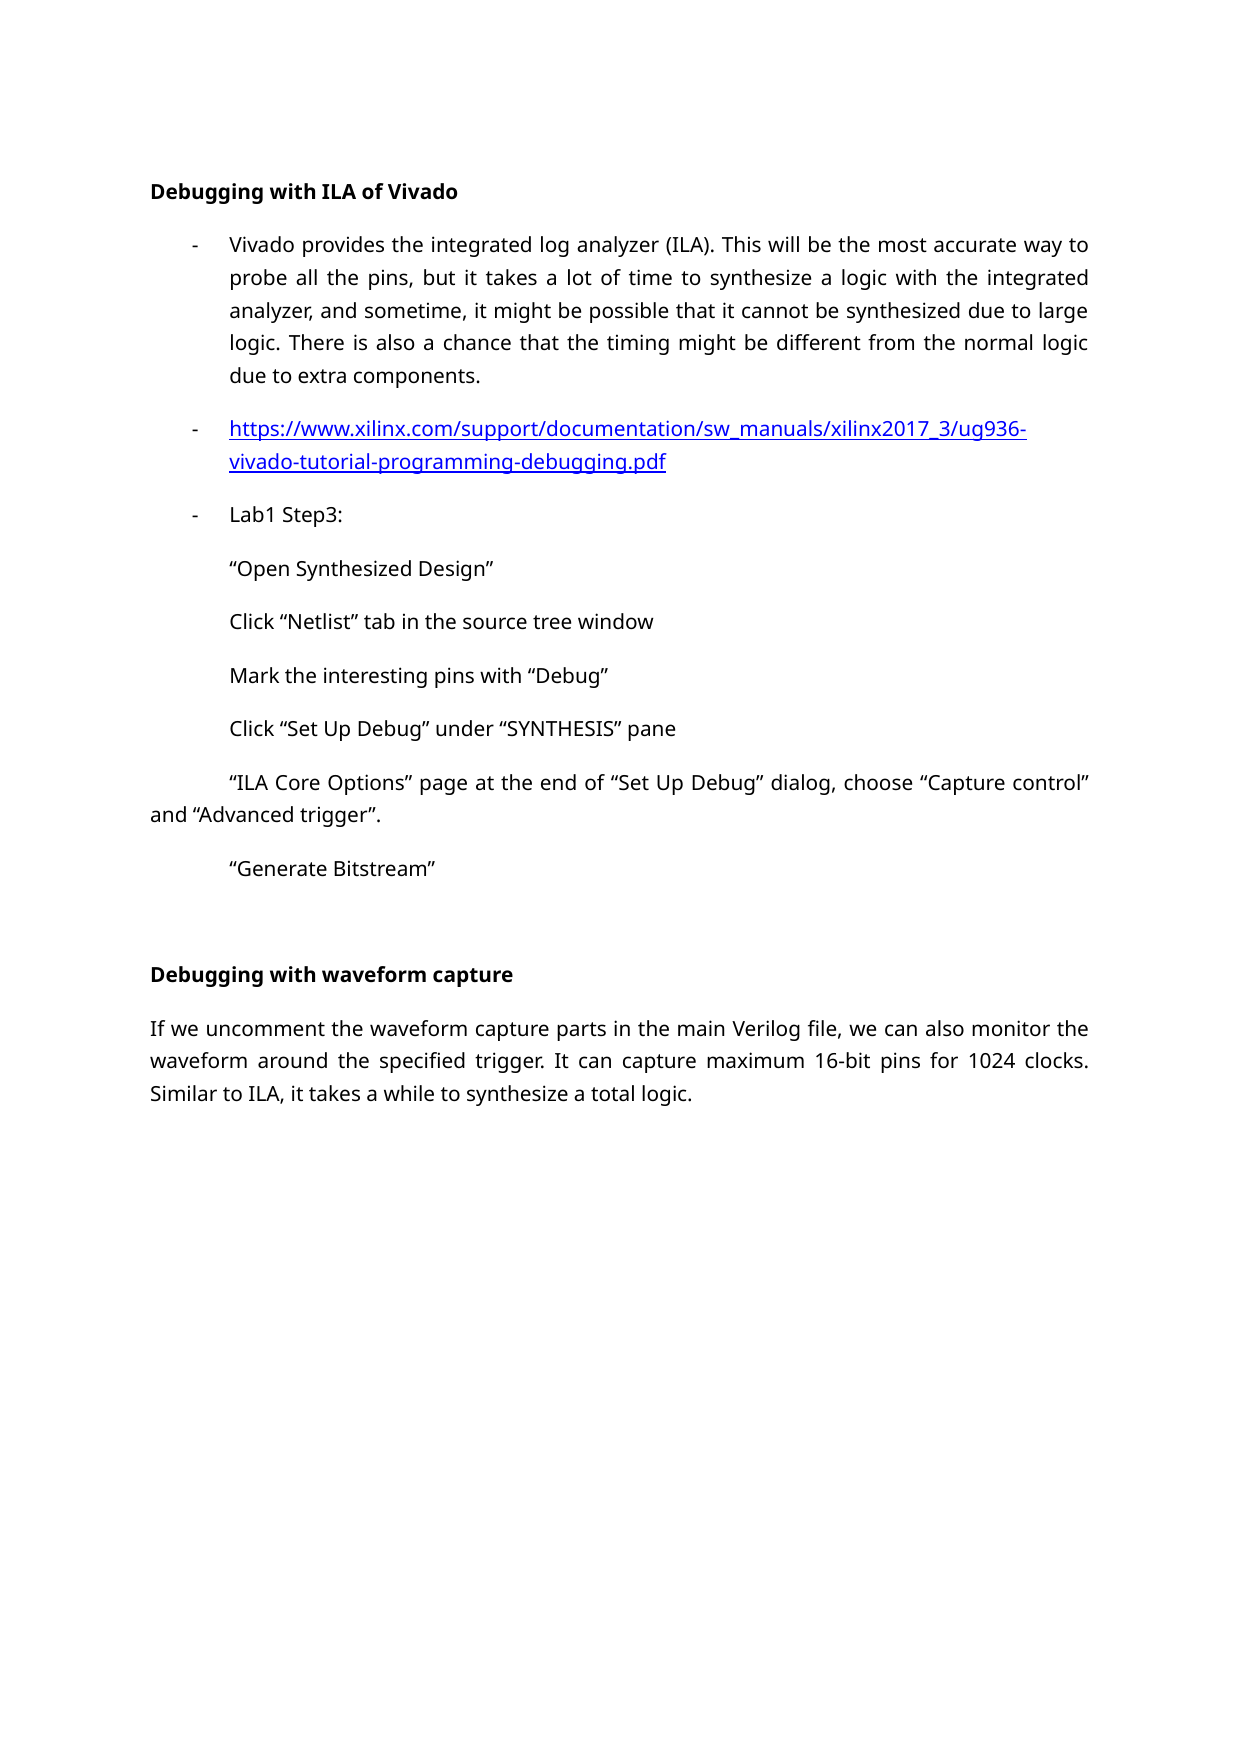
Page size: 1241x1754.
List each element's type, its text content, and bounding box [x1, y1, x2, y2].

text Click “Set Up Debug” under “SYNTHESIS” pane [150, 714, 1090, 743]
list Vivado provides the integrated log analyzer (ILA). This will be the most accurate way to probe all the pins, but it takes a lot of time to synthesize a logic with the integrated analyzer, and sometime, it might be possible that it cannot be synthesized due to large logic. There is also a chance that the timing might be different from the normal logic due to extra components. [192, 231, 1090, 389]
list Lab1 Step3: [192, 501, 1090, 529]
subtitle Debugging with ILA of Vivado [150, 177, 1090, 206]
text Mark the interesting pins with “Debug” [150, 661, 1090, 689]
text “Generate Bitstream” [150, 854, 1090, 882]
text “ILA Core Options” page at the end of “Set Up Debug” dialog, choose “Capture control” and “Advanced trigger”. [150, 768, 1090, 829]
text If we uncomment the waveform capture parts in the main Verilog file, we can also monitor the waveform around the specified trigger. It can capture maximum 16-bit pins for 1024 clocks. Similar to ILA, it takes a while to synthesize a total logic. [150, 1014, 1090, 1108]
subtitle Debugging with waveform capture [150, 961, 1090, 989]
text “Open Synthesized Design” [150, 554, 1090, 582]
text Click “Netlist” tab in the source tree window [150, 607, 1090, 636]
list https://www.xilinx.com/support/documentation/sw_manuals/xilinx2017_3/ug936-vivado-tutorial-programming-debugging.pdf [192, 414, 1090, 476]
